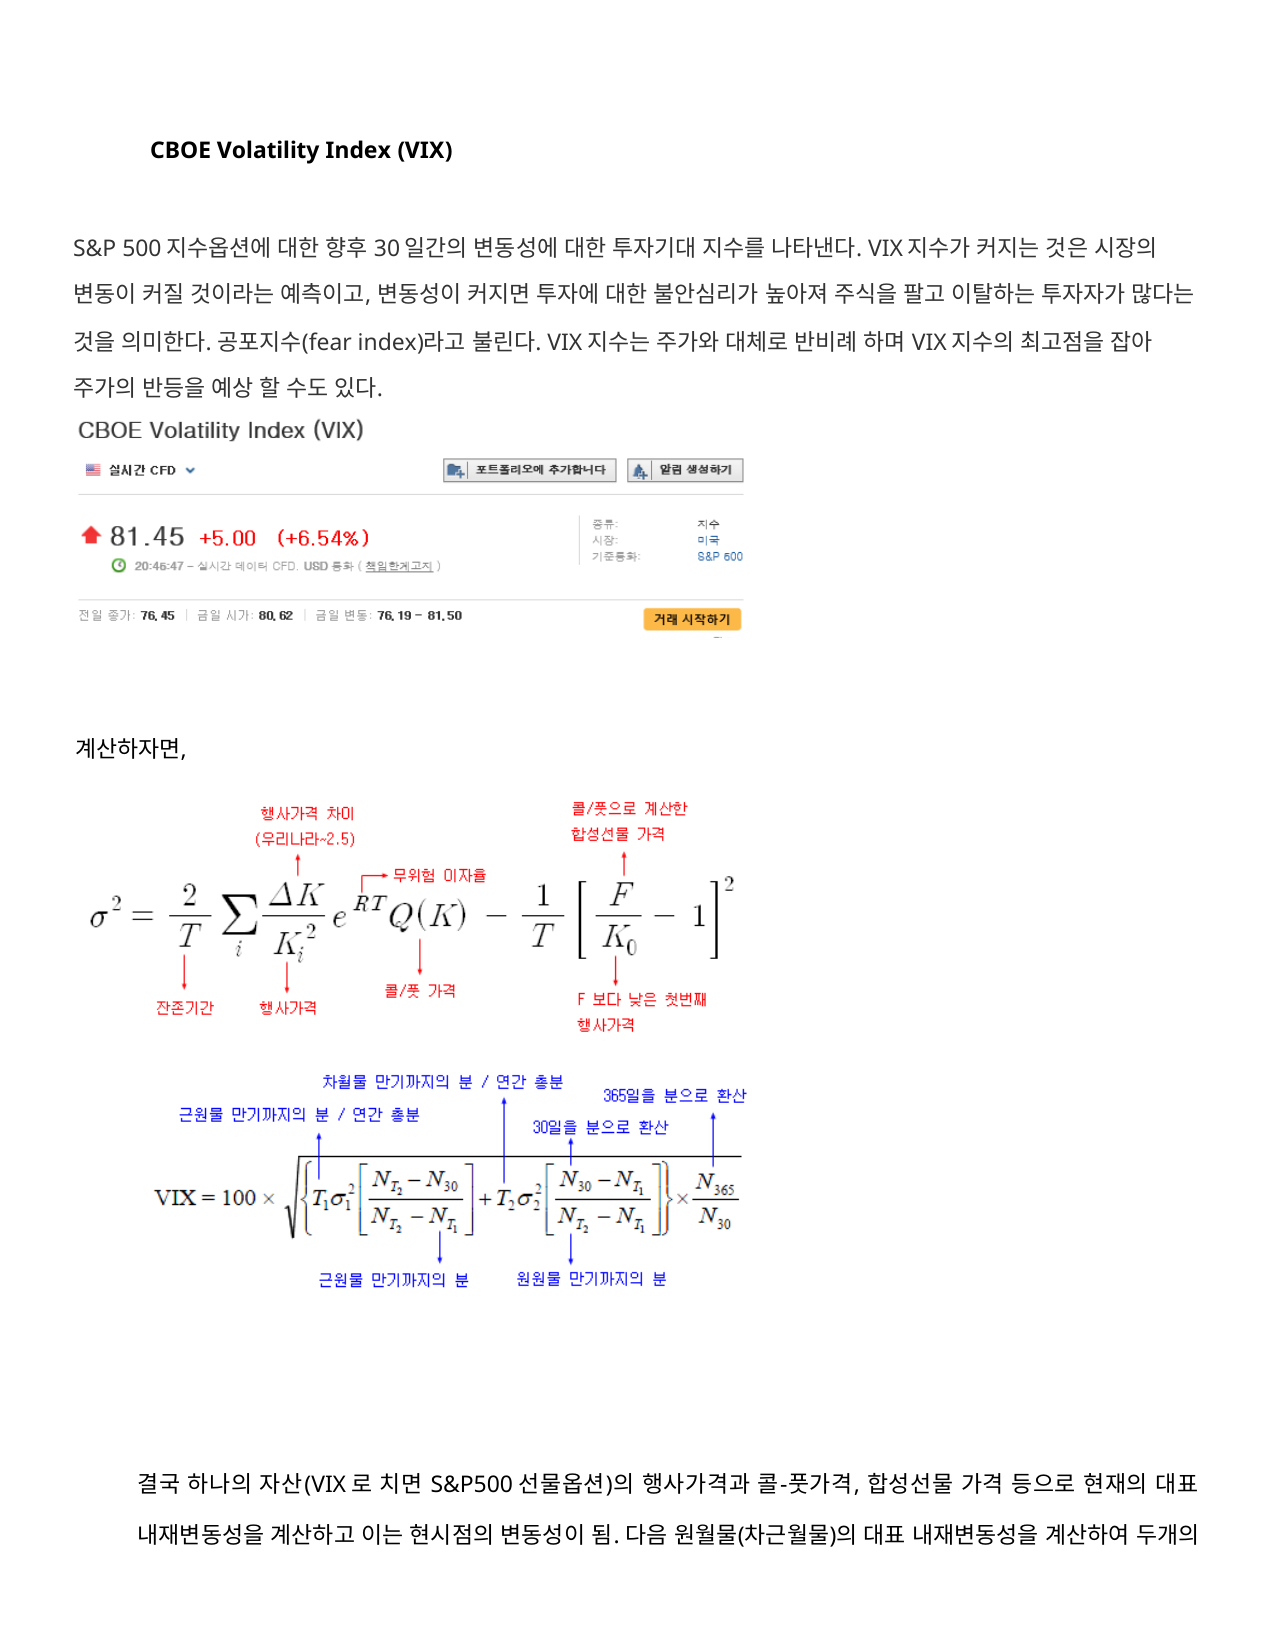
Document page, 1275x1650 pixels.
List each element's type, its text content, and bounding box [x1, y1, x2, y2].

picture [72, 410, 750, 638]
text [137, 1458, 1200, 1556]
picture [75, 790, 748, 1038]
text 계산하자면, [75, 723, 1200, 770]
subtitle CBOE Volatility Index (VIX) [150, 125, 1202, 172]
picture [137, 1056, 758, 1305]
